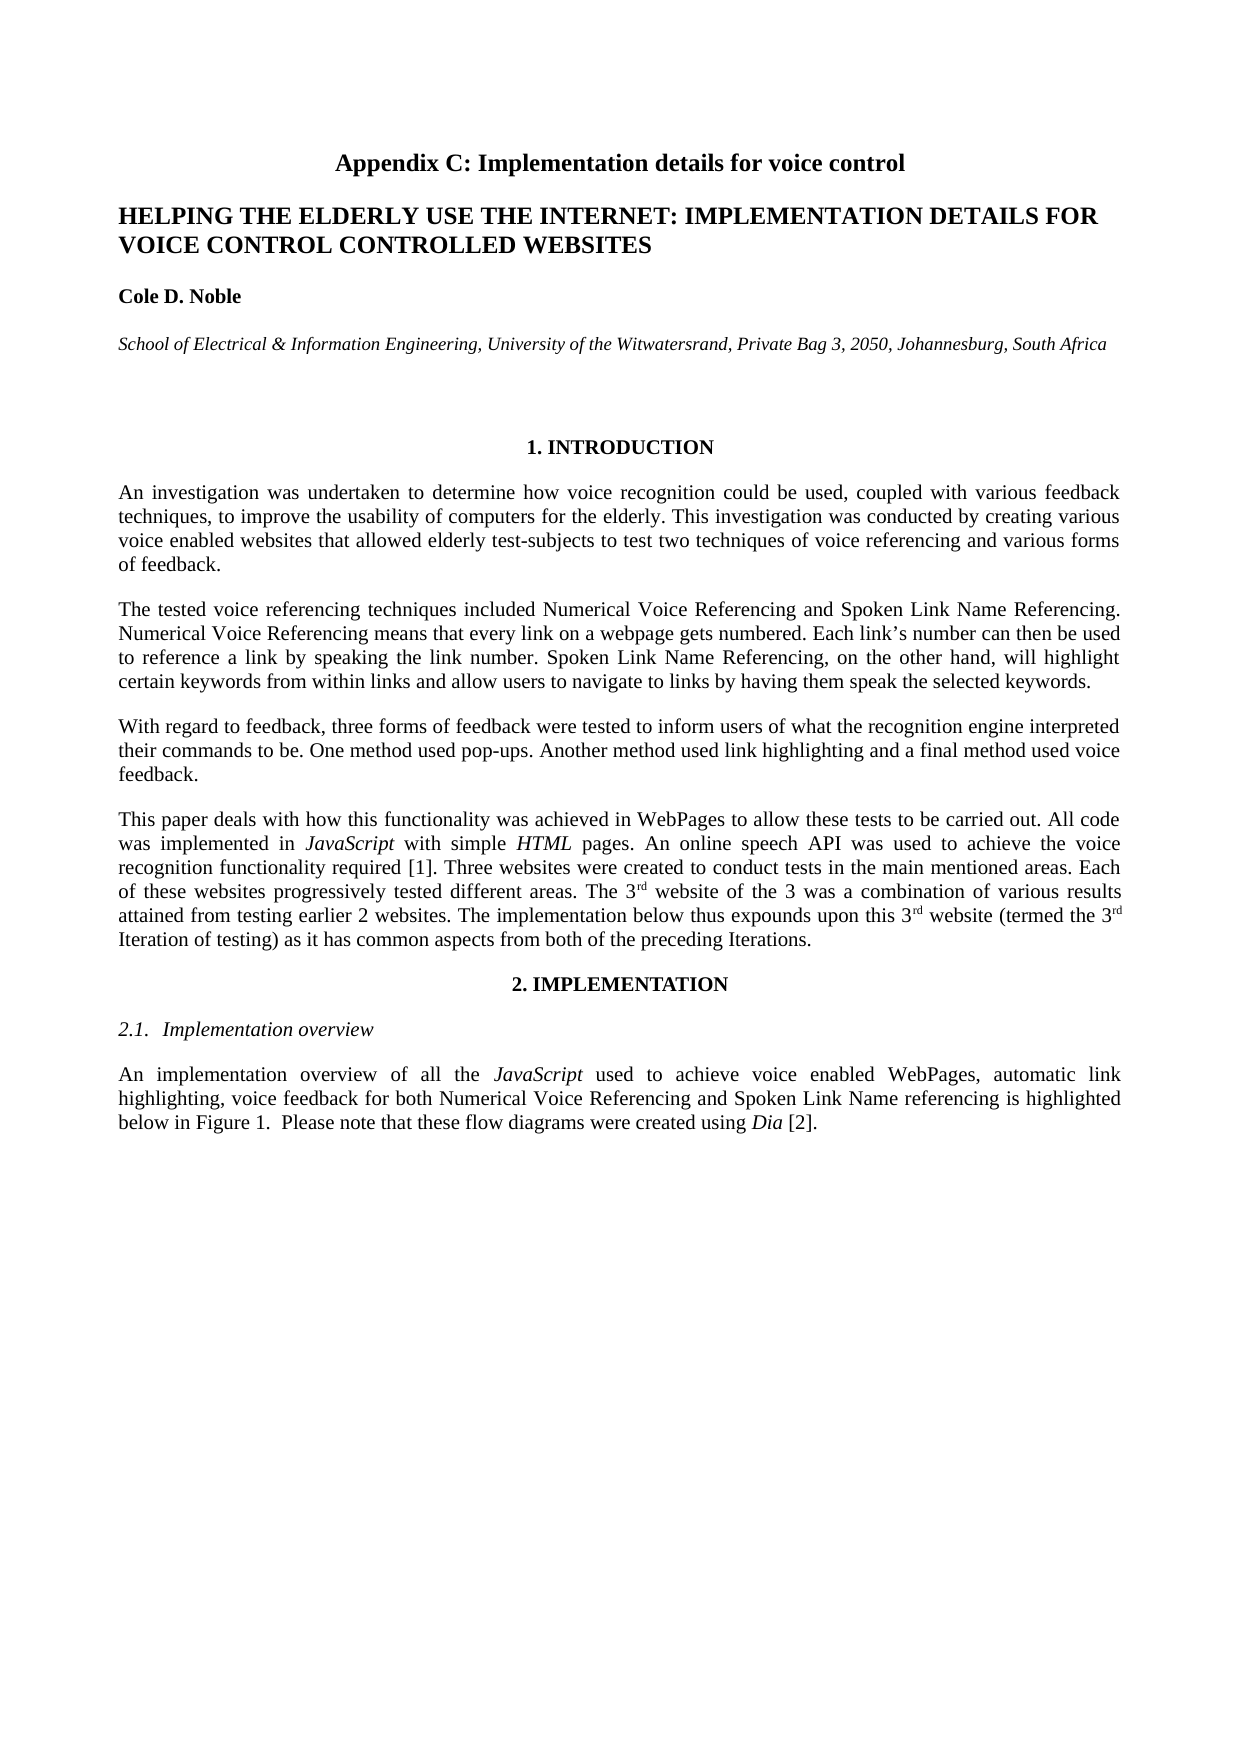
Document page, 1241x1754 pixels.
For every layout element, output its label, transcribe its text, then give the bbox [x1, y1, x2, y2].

title HELPING THE ELDERLY USE THE INTERNET: IMPLEMENTATION DETAILS FOR VOICE CONTROL CONTROLLED WEBSITES [118, 201, 1122, 259]
subtitle Implementation [118, 972, 1122, 996]
text School of Electrical & Information Engineering, University of the Witwatersrand, Private Bag 3, 2050, Johannesburg, South Africa [118, 333, 1122, 354]
text The tested voice referencing techniques included Numerical Voice Referencing and Spoken Link Name Referencing. Numerical Voice Referencing means that every link on a webpage gets numbered. Each link’s number can then be used to reference a link by speaking the link number. Spoken Link Name Referencing, on the other hand, will highlight certain keywords from within links and allow users to navigate to links by having them speak the selected keywords. [118, 597, 1122, 693]
subtitle Introduction [118, 435, 1122, 459]
subtitle Implementation overview [118, 1017, 1122, 1041]
title Appendix C: Implementation details for voice control [118, 148, 1122, 176]
text Cole D. Noble [118, 284, 1122, 308]
text An implementation overview of all the JavaScript used to achieve voice enabled WebPages, automatic link highlighting, voice feedback for both Numerical Voice Referencing and Spoken Link Name referencing is highlighted below in Figure 1. Please note that these flow diagrams were created using Dia . [118, 1062, 1122, 1134]
text With regard to feedback, three forms of feedback were tested to inform users of what the recognition engine interpreted their commands to be. One method used pop-ups. Another method used link highlighting and a final method used voice feedback. [118, 714, 1122, 786]
text An investigation was undertaken to determine how voice recognition could be used, coupled with various feedback techniques, to improve the usability of computers for the elderly. This investigation was conducted by creating various voice enabled websites that allowed elderly test-subjects to test two techniques of voice referencing and various forms of feedback. [118, 480, 1122, 576]
text This paper deals with how this functionality was achieved in WebPages to allow these tests to be carried out. All code was implemented in JavaScript with simple HTML pages. An online speech API was used to achieve the voice recognition functionality required . Three websites were created to conduct tests in the main mentioned areas. Each of these websites progressively tested different areas. The 3rd website of the 3 was a combination of various results attained from testing earlier 2 websites. The implementation below thus expounds upon this 3rd website (termed the 3rd Iteration of testing) as it has common aspects from both of the preceding Iterations. [118, 807, 1122, 951]
